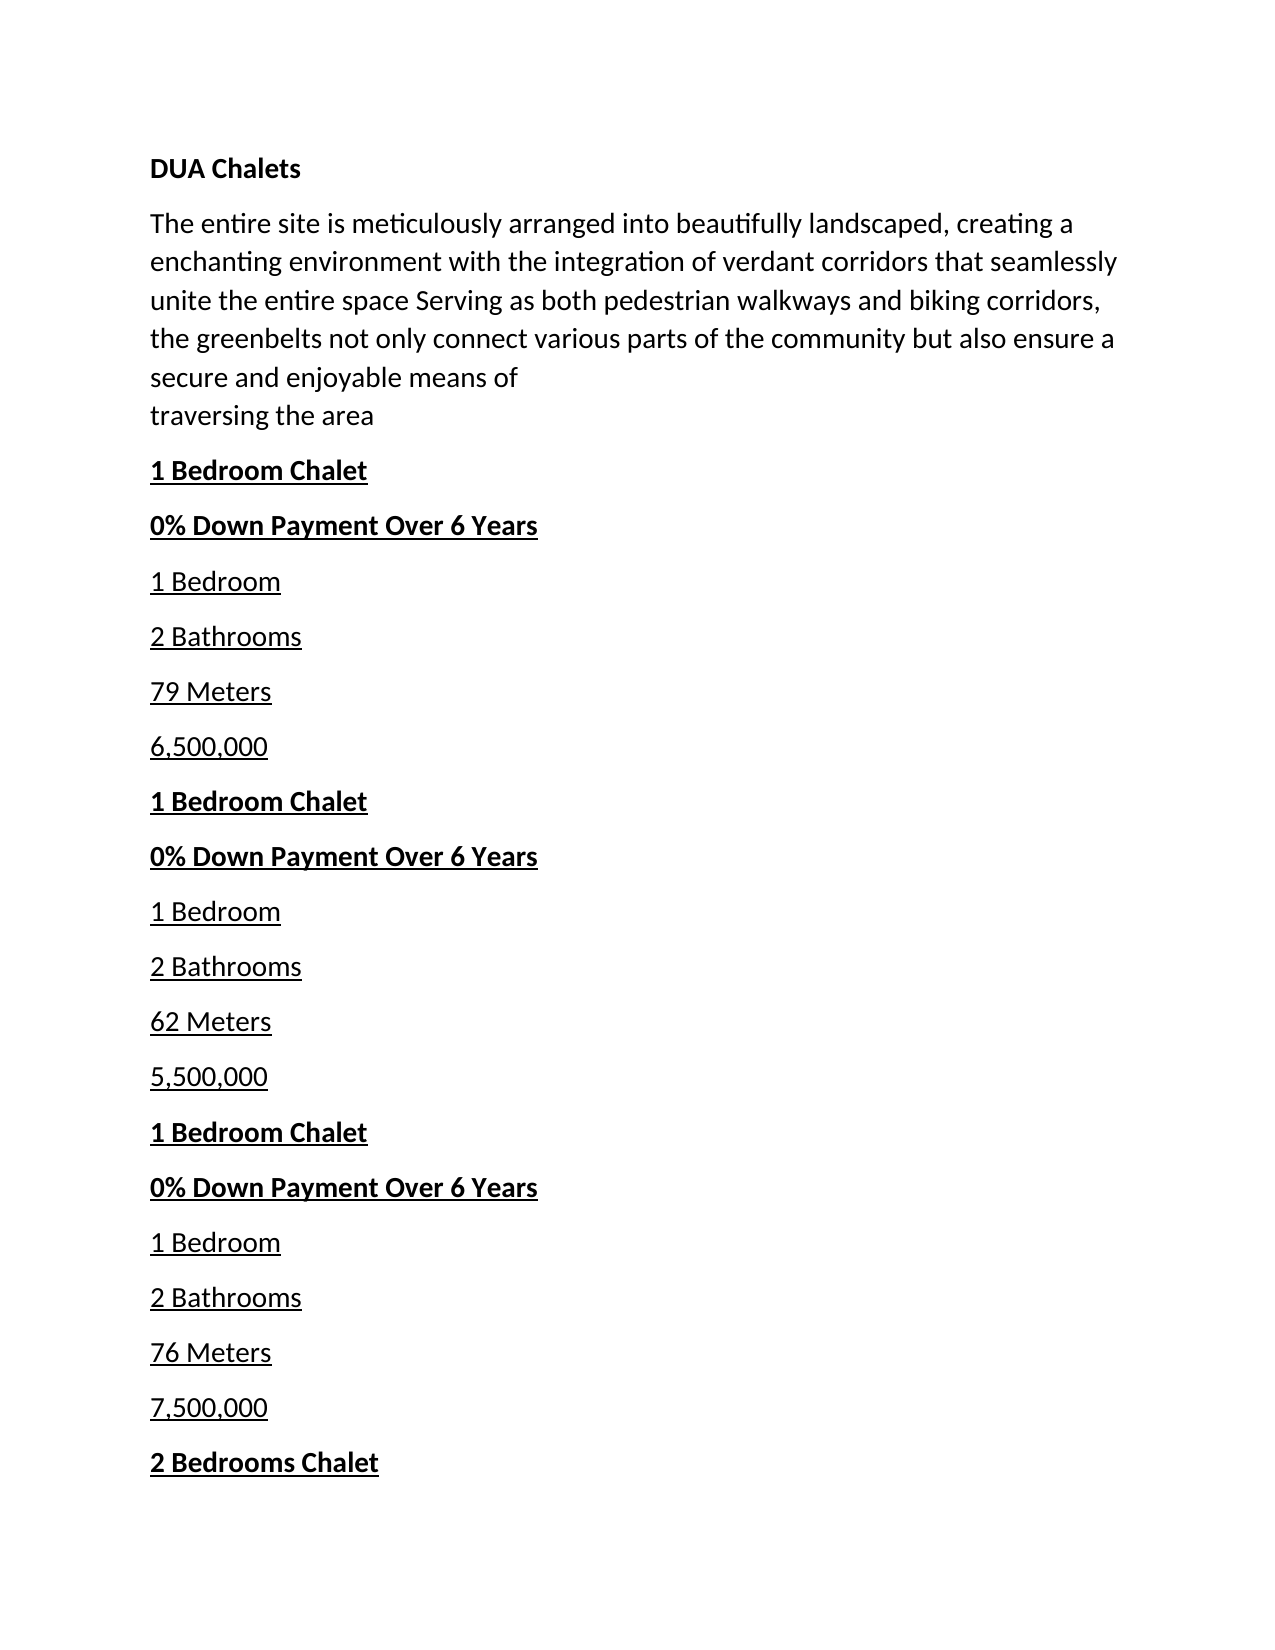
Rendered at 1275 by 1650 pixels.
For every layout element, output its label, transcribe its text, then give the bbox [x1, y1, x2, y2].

text 1 Bedroom [150, 1224, 1125, 1259]
text 76 Meters [150, 1334, 1125, 1370]
text 6,500,000 [150, 728, 1125, 763]
text 1 Bedroom [150, 893, 1125, 929]
text DUA Chalets [150, 150, 1125, 186]
text 2 Bathrooms [150, 948, 1125, 984]
text 2 Bedrooms Chalet [150, 1444, 1125, 1480]
text 7,500,000 [150, 1389, 1125, 1425]
text 1 Bedroom Chalet​ [150, 783, 1125, 819]
text 5,500,000 [150, 1058, 1125, 1094]
text 1 Bedroom Chalet​ [150, 1114, 1125, 1149]
text 2 Bathrooms [150, 618, 1125, 653]
text 2 Bathrooms [150, 1279, 1125, 1314]
text The entire site is meticulously arranged into beautifully landscaped, creating a enchanting environment with the integration of verdant corridors that seamlessly unite the entire space Serving as both pedestrian walkways and biking corridors, the greenbelts not only connect various parts of the community but also ensure a secure and enjoyable means of traversing the area [150, 205, 1125, 433]
text 1 Bedroom Chalet [150, 452, 1125, 488]
text 0% Down Payment Over 6 Years [150, 838, 1125, 874]
text 62 Meters [150, 1003, 1125, 1039]
text 0% Down Payment Over 6 Years [150, 507, 1125, 543]
text 1 Bedroom [150, 563, 1125, 598]
text 79 Meters [150, 673, 1125, 708]
text 0% Down Payment Over 6 Years [150, 1169, 1125, 1204]
